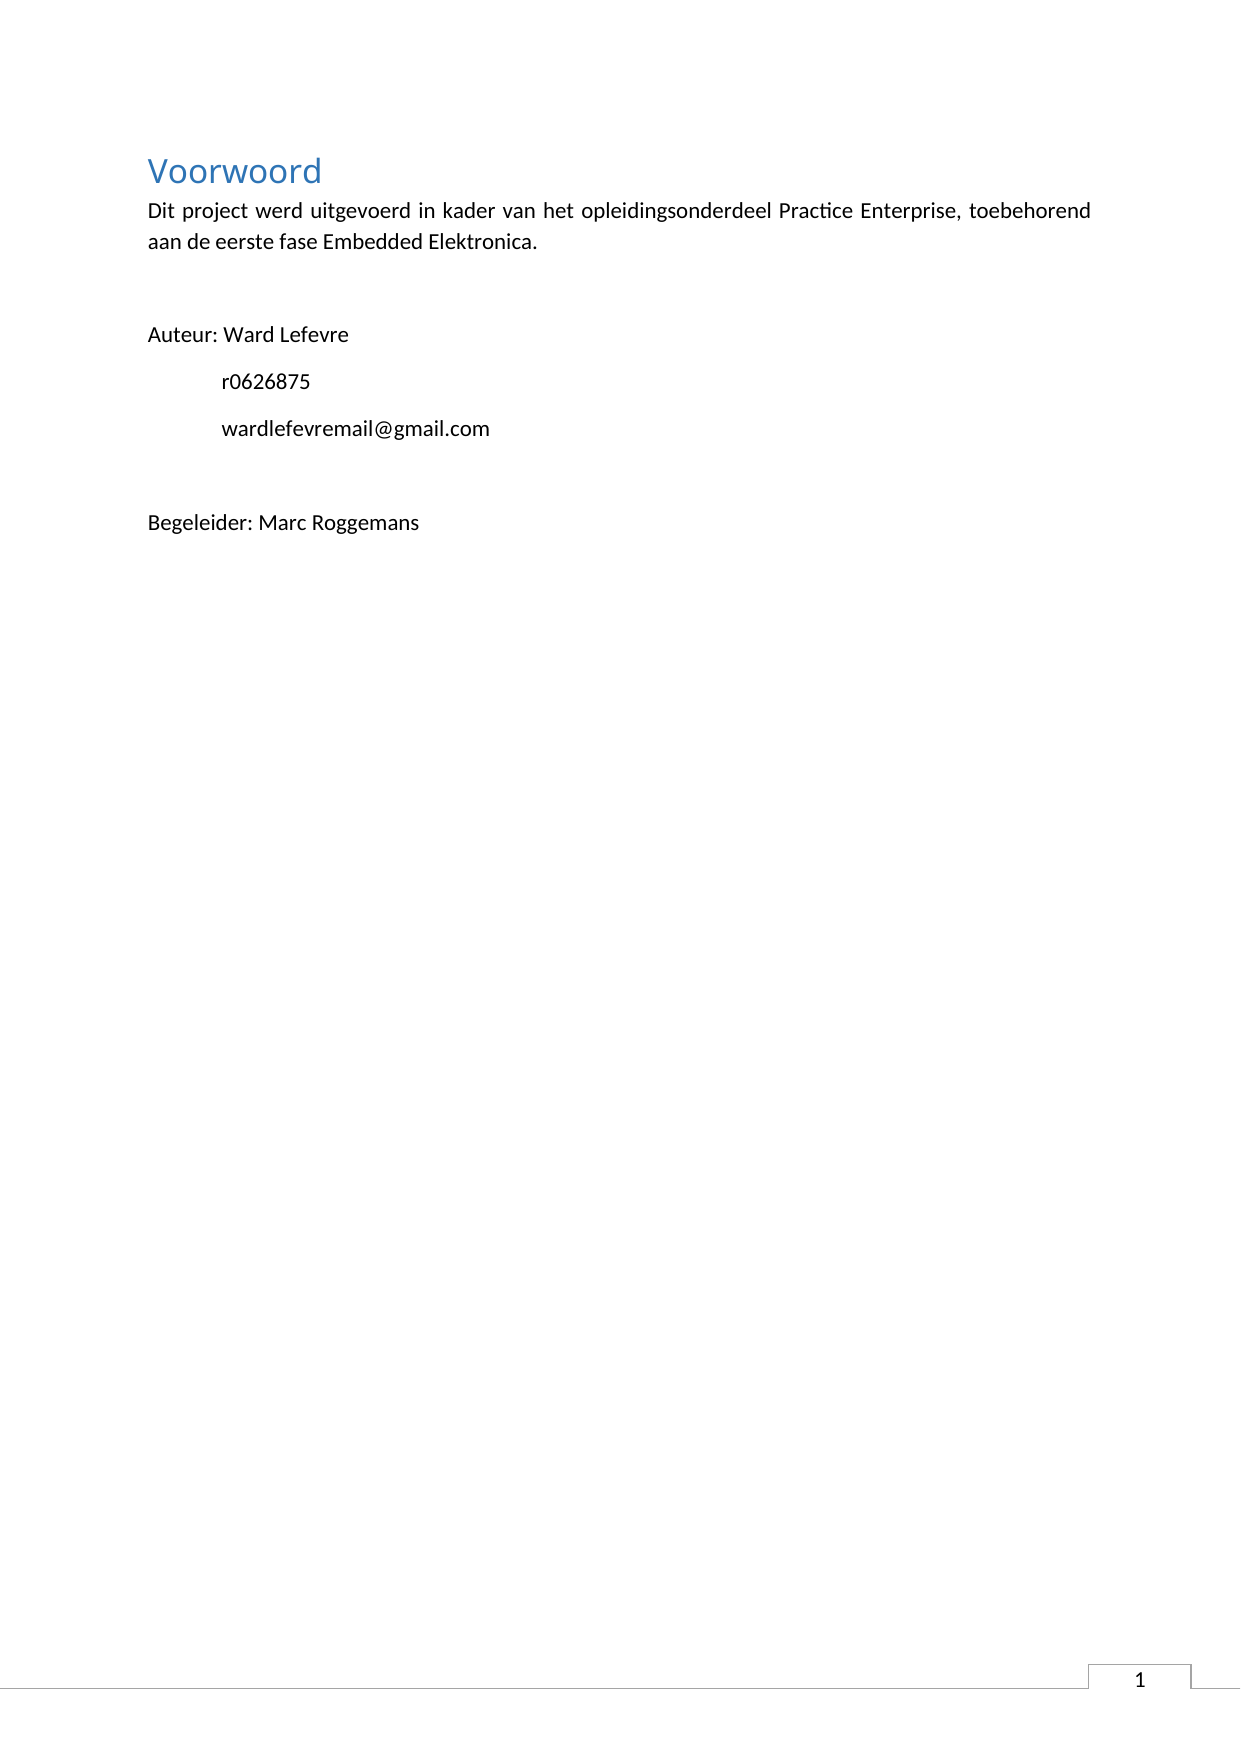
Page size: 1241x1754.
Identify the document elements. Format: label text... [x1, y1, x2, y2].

text wardlefevremail@gmail.com [148, 414, 1093, 442]
subtitle Voorwoord [148, 148, 1093, 193]
text Auteur: Ward Lefevre [148, 321, 1093, 348]
text Begeleider: Marc Roggemans [148, 508, 1093, 536]
text r0626875 [148, 367, 1093, 395]
text Dit project werd uitgevoerd in kader van het opleidingsonderdeel Practice Enterprise, toebehorend aan de eerste fase Embedded Elektronica. [148, 197, 1093, 255]
